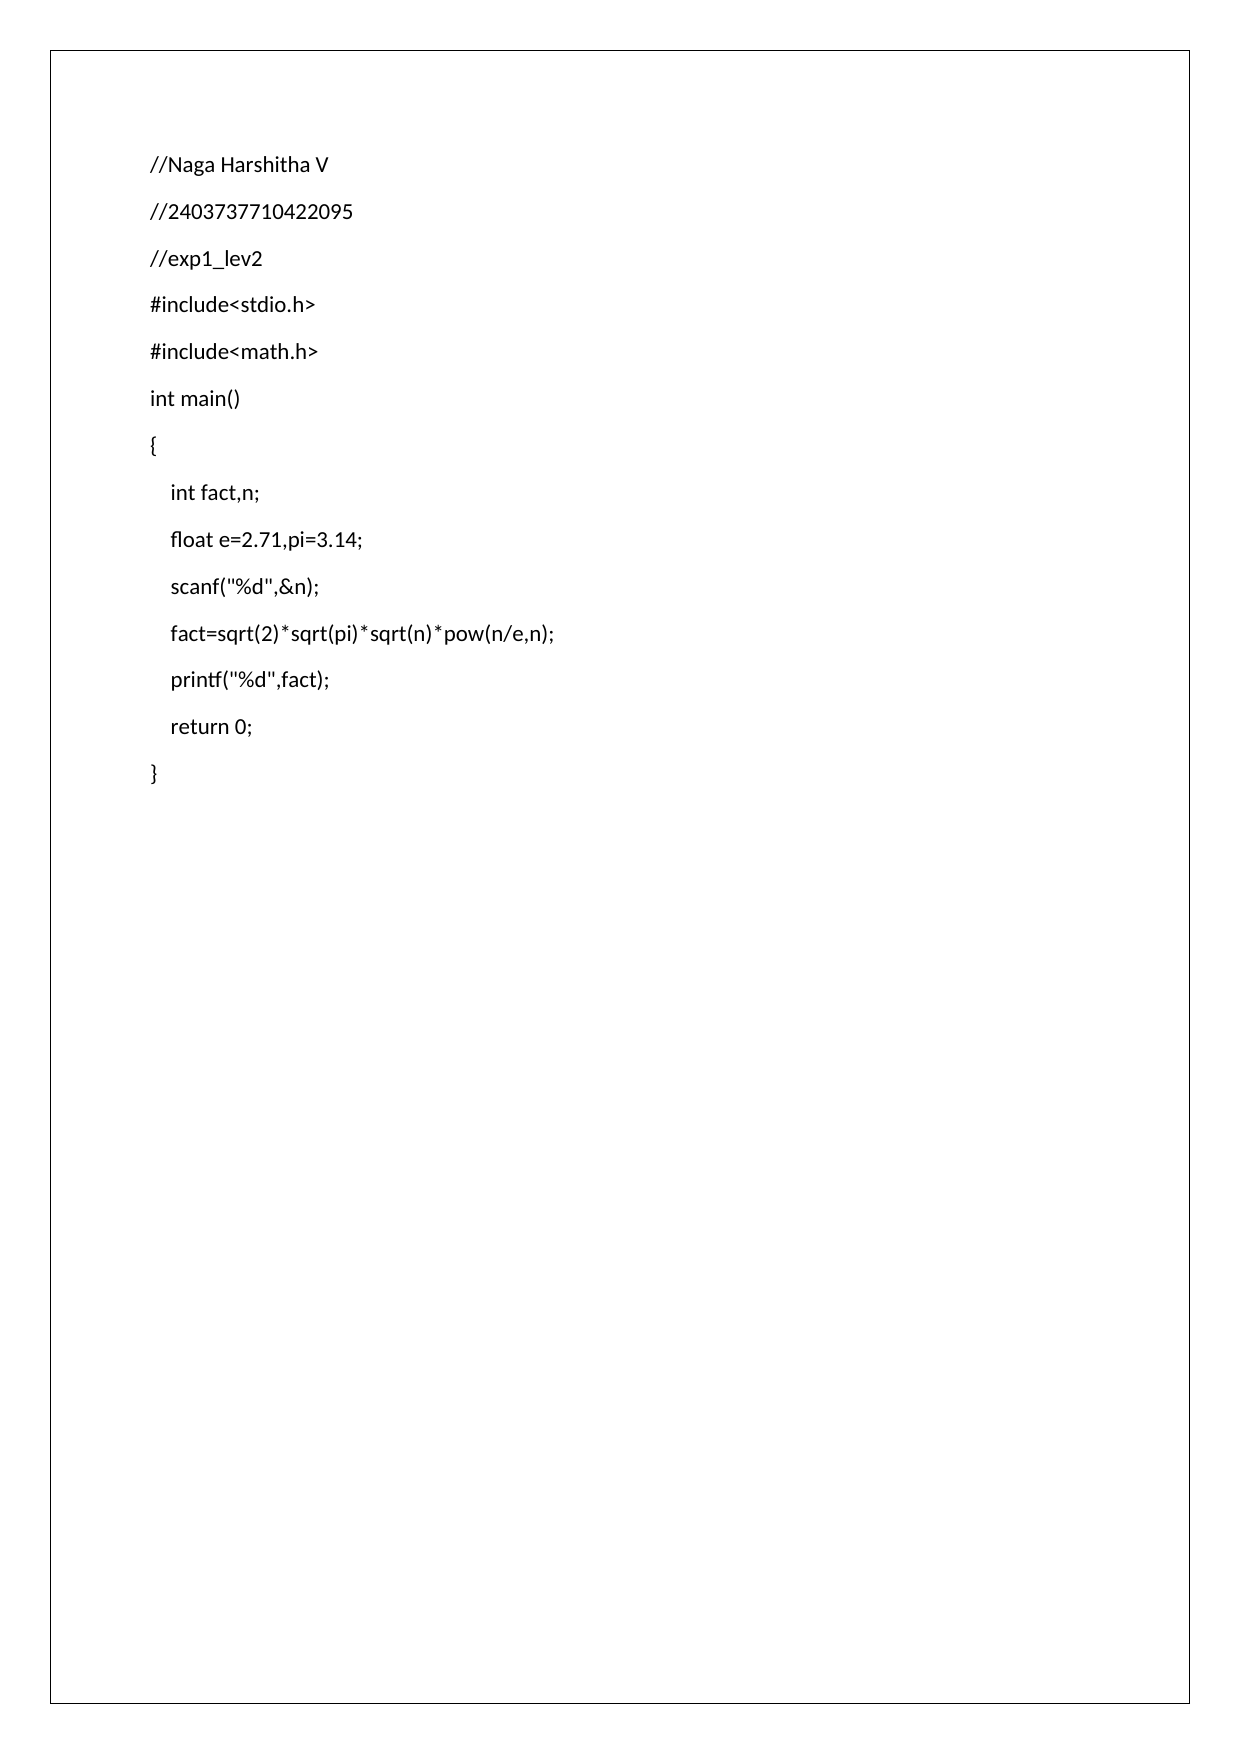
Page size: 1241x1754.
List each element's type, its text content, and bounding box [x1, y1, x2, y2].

text { [150, 431, 1090, 459]
text //Naga Harshitha V [150, 150, 1090, 178]
text fact=sqrt(2)*sqrt(pi)*sqrt(n)*pow(n/e,n); [150, 619, 1090, 647]
text return 0; [150, 712, 1090, 741]
text float e=2.71,pi=3.14; [150, 525, 1090, 553]
text //2403737710422095 [150, 197, 1090, 225]
text printf("%d",fact); [150, 666, 1090, 694]
text int fact,n; [150, 478, 1090, 506]
text } [150, 759, 1090, 787]
text #include<stdio.h> [150, 291, 1090, 319]
text scanf("%d",&n); [150, 572, 1090, 600]
text #include<math.h> [150, 337, 1090, 366]
text //exp1_lev2 [150, 244, 1090, 272]
text int main() [150, 384, 1090, 412]
